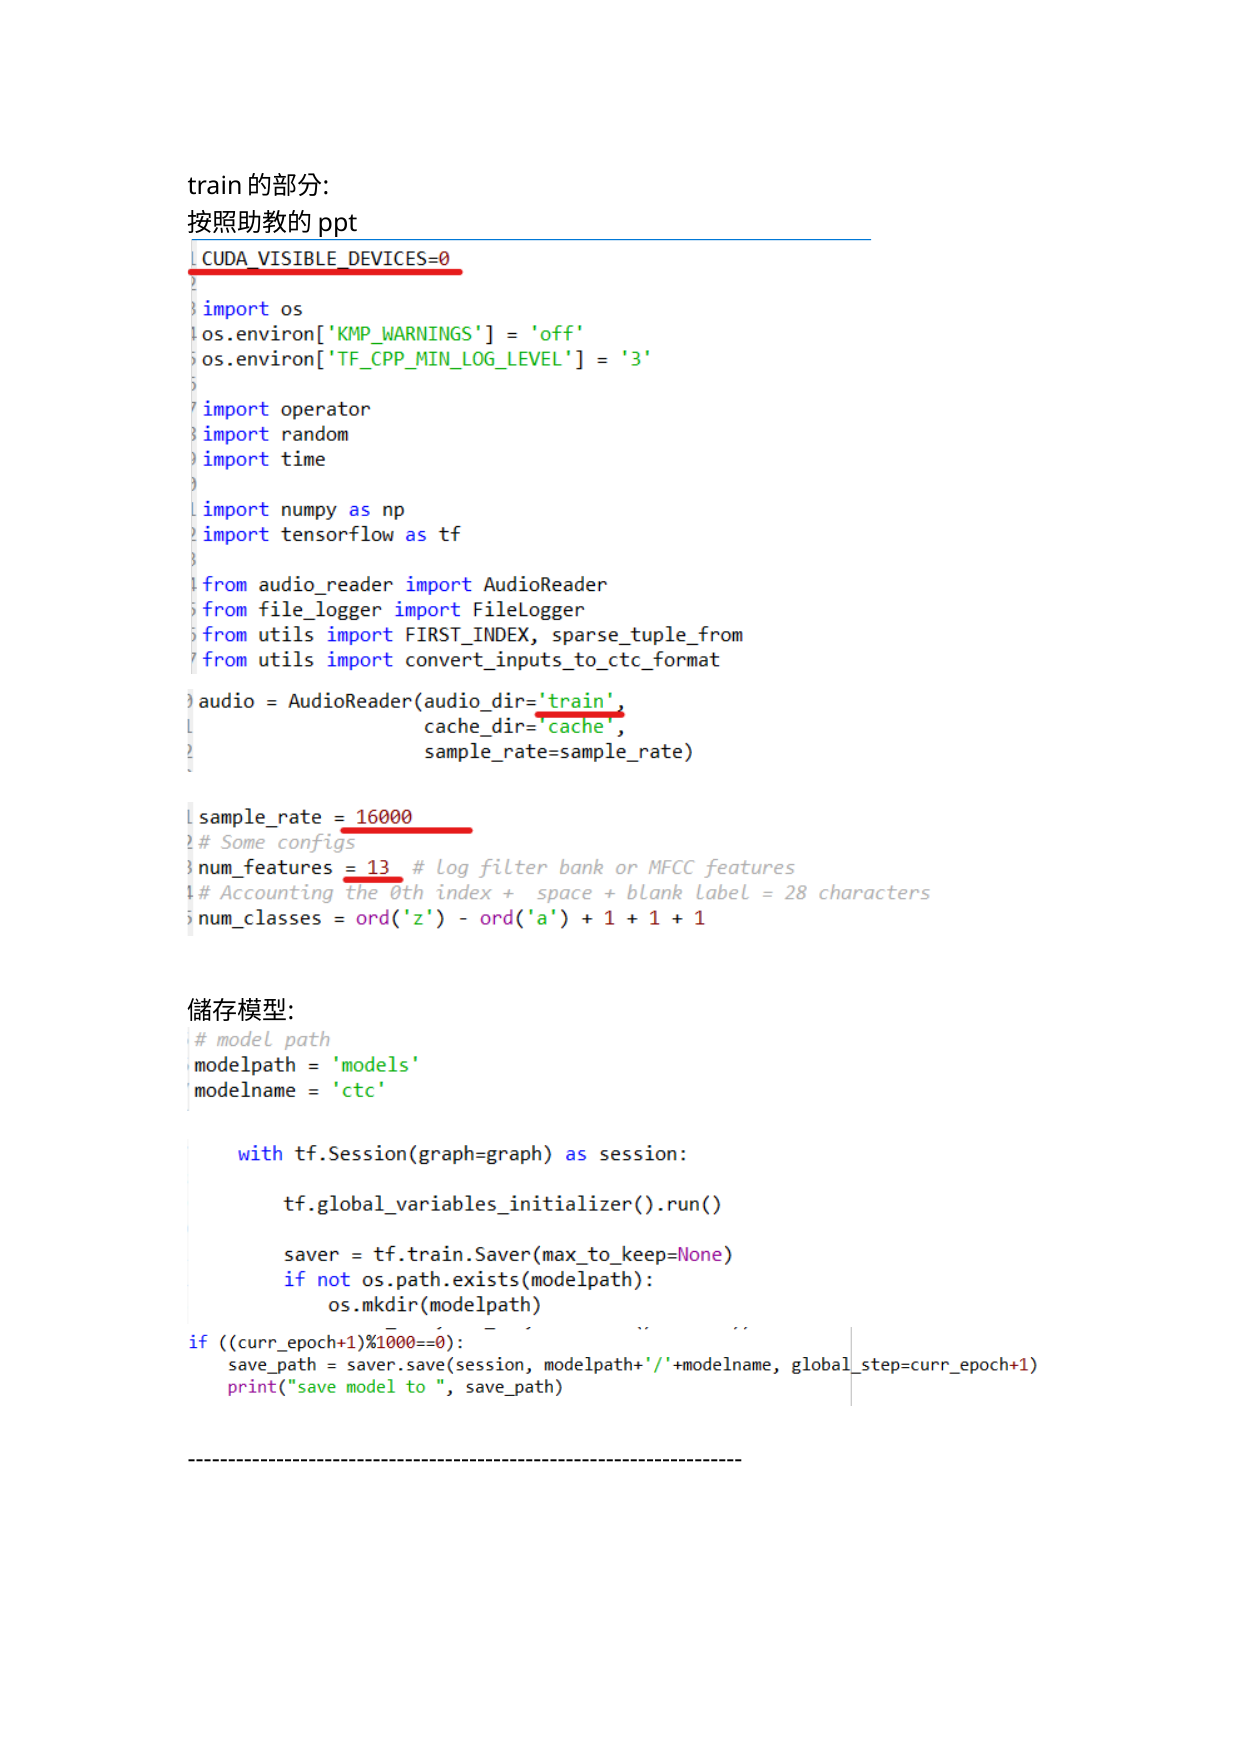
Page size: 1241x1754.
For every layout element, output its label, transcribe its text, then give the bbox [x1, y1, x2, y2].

text 儲存模型: [187, 989, 1053, 1027]
text 按照助教的ppt [187, 202, 1053, 239]
picture [187, 689, 697, 772]
picture [187, 802, 940, 936]
text --------------------------------------------------------------------- [187, 1439, 1053, 1477]
picture [187, 1027, 440, 1111]
text train的部分: [187, 164, 1053, 202]
picture [187, 1139, 734, 1324]
picture [187, 239, 872, 674]
picture [187, 1327, 1053, 1406]
